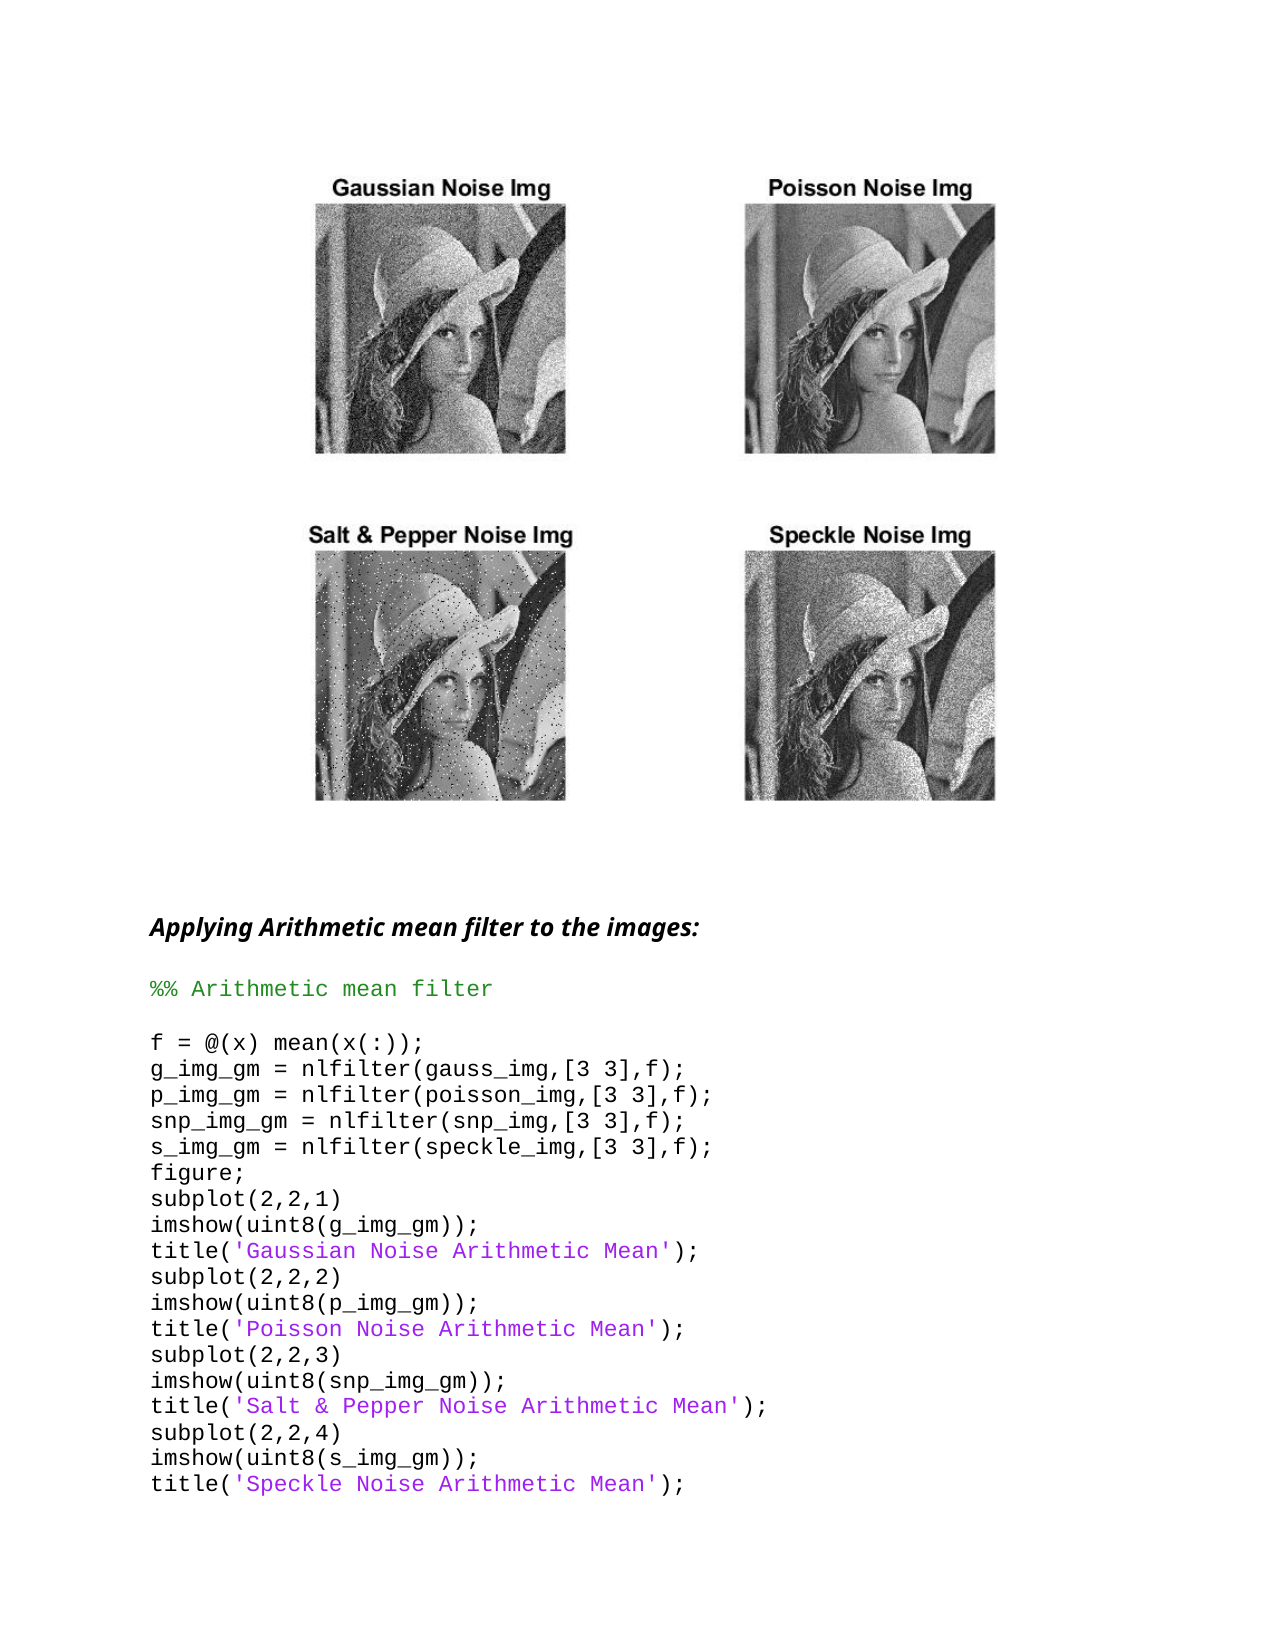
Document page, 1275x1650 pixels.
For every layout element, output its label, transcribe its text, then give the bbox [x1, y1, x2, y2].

text p_img_gm = nlfilter(poisson_img,[3 3],f); [150, 1084, 1125, 1109]
text subplot(2,2,1) [150, 1187, 1125, 1213]
text title('Gaussian Noise Arithmetic Mean'); [150, 1239, 1125, 1265]
text imshow(uint8(snp_img_gm)); [150, 1369, 1125, 1395]
text imshow(uint8(p_img_gm)); [150, 1291, 1125, 1317]
text figure; [150, 1161, 1125, 1187]
text imshow(uint8(s_img_gm)); [150, 1447, 1125, 1473]
text imshow(uint8(g_img_gm)); [150, 1213, 1125, 1239]
text Applying Arithmetic mean filter to the images: [150, 910, 1125, 944]
text g_img_gm = nlfilter(gauss_img,[3 3],f); [150, 1058, 1125, 1084]
text snp_img_gm = nlfilter(snp_img,[3 3],f); [150, 1109, 1125, 1136]
picture [150, 150, 1125, 881]
text subplot(2,2,2) [150, 1265, 1125, 1291]
text title('Salt & Pepper Noise Arithmetic Mean'); [150, 1395, 1125, 1421]
text subplot(2,2,4) [150, 1421, 1125, 1447]
text f = @(x) mean(x(:)); [150, 1032, 1125, 1058]
text s_img_gm = nlfilter(speckle_img,[3 3],f); [150, 1136, 1125, 1161]
text %% Arithmetic mean filter [150, 978, 1125, 1004]
text title('Poisson Noise Arithmetic Mean'); [150, 1317, 1125, 1343]
text subplot(2,2,3) [150, 1343, 1125, 1369]
text title('Speckle Noise Arithmetic Mean'); [150, 1473, 1125, 1499]
